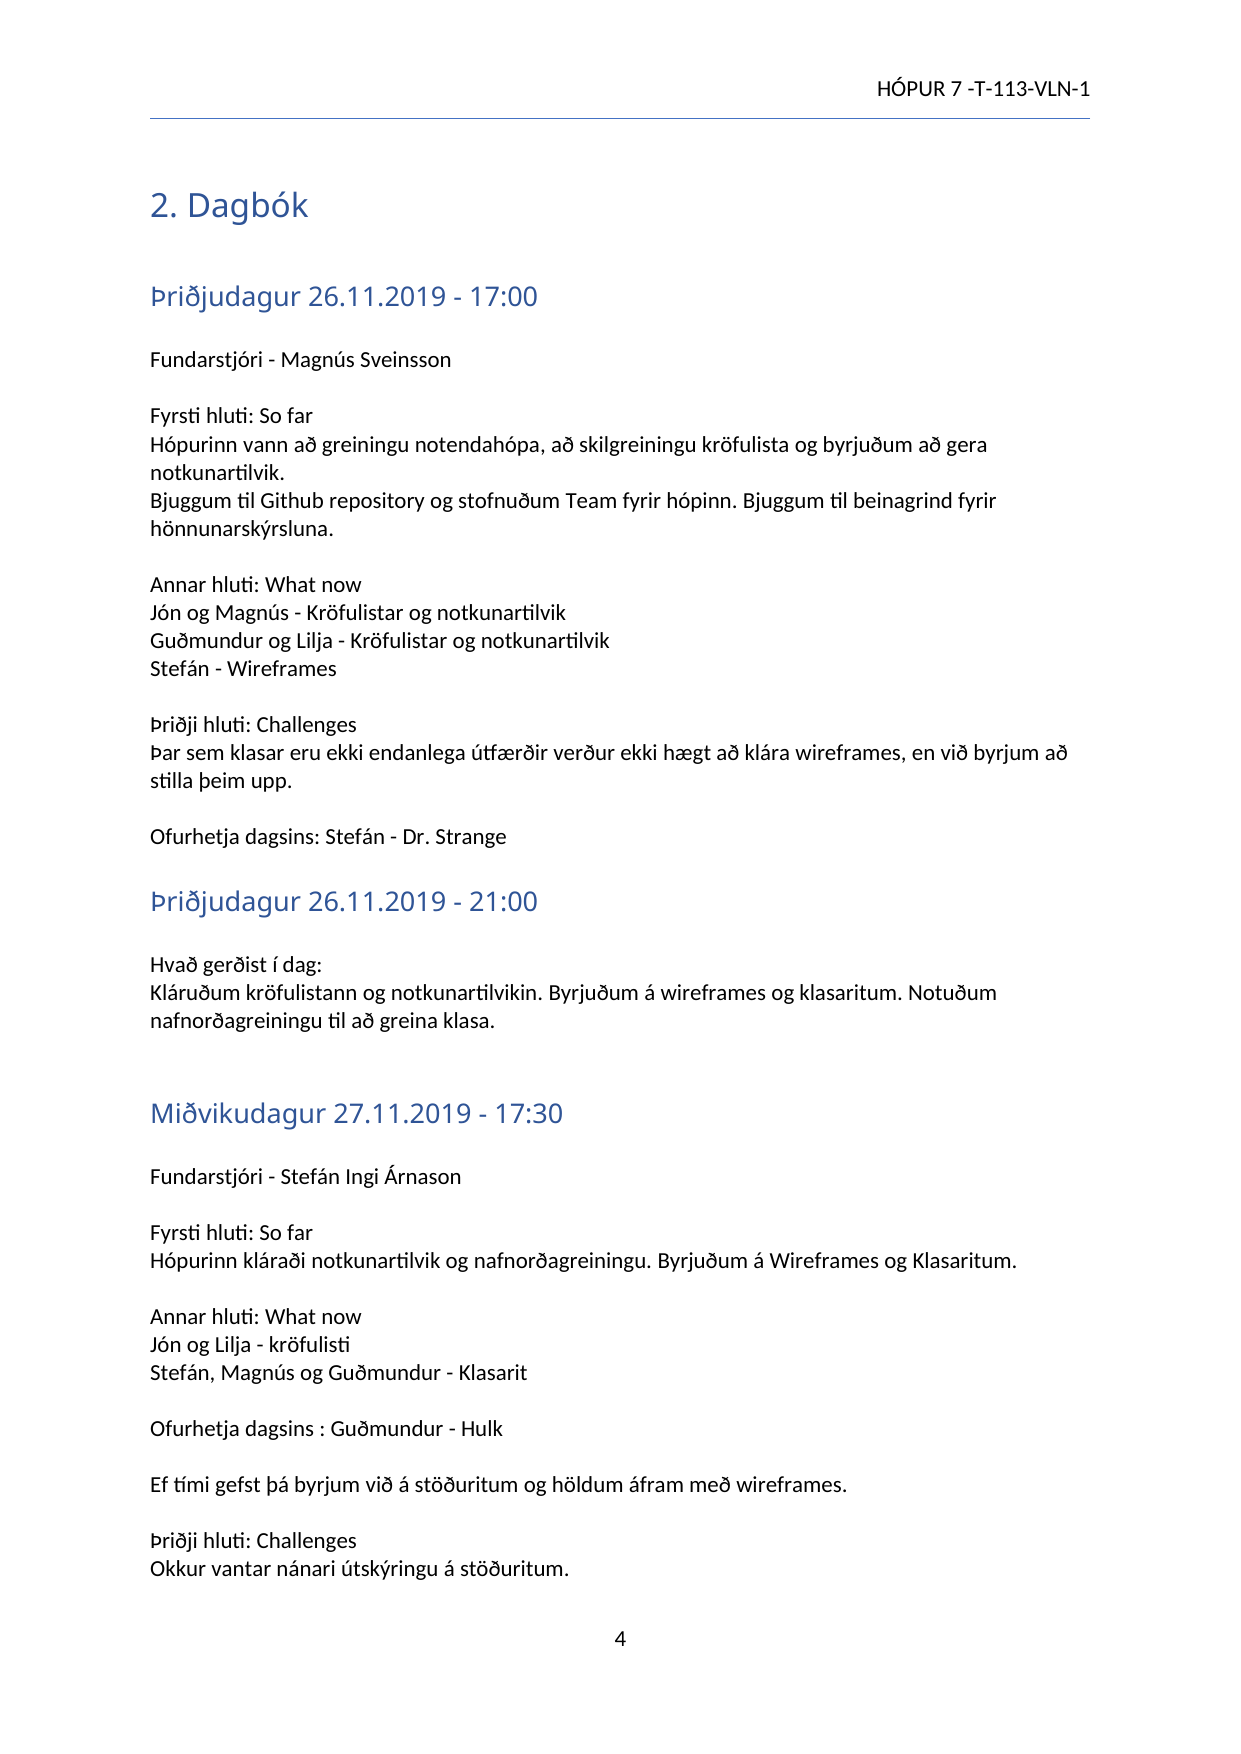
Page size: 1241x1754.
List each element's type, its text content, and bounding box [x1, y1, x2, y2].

text Ofurhetja dagsins: Stefán - Dr. Strange [150, 822, 1090, 850]
text Ofurhetja dagsins : Guðmundur - Hulk [150, 1414, 1090, 1442]
text Kláruðum kröfulistann og notkunartilvikin. Byrjuðum á wireframes og klasaritum. Notuðum nafnorðagreiningu til að greina klasa. [150, 978, 1090, 1034]
subtitle Þriðjudagur 26.11.2019 - 17:00 [150, 278, 1090, 315]
text Ef tími gefst þá byrjum við á stöðuritum og höldum áfram með wireframes. [150, 1470, 1090, 1498]
text Þriðji hluti: Challenges [150, 710, 1090, 738]
text Okkur vantar nánari útskýringu á stöðuritum. [150, 1554, 1090, 1582]
subtitle Miðvikudagur 27.11.2019 - 17:30 [150, 1094, 1090, 1131]
subtitle Þriðjudagur 26.11.2019 - 21:00 [150, 882, 1090, 919]
text Hvað gerðist í dag: [150, 950, 1090, 978]
text Annar hluti: What now [150, 1302, 1090, 1330]
text Fyrsti hluti: So far [150, 402, 1090, 430]
text Hópurinn kláraði notkunartilvik og nafnorðagreiningu. Byrjuðum á Wireframes og Klasaritum. [150, 1246, 1090, 1274]
text Jón og Magnús - Kröfulistar og notkunartilvik [150, 598, 1090, 626]
subtitle 2. Dagbók [150, 182, 1090, 227]
text Þriðji hluti: Challenges [150, 1526, 1090, 1554]
text Bjuggum til Github repository og stofnuðum Team fyrir hópinn. Bjuggum til beinagrind fyrir hönnunarskýrsluna. [150, 486, 1090, 542]
text Annar hluti: What now [150, 570, 1090, 598]
text Hópurinn vann að greiningu notendahópa, að skilgreiningu kröfulista og byrjuðum að gera notkunartilvik. [150, 430, 1090, 486]
text Stefán - Wireframes [150, 654, 1090, 682]
text Jón og Lilja - kröfulisti [150, 1330, 1090, 1358]
text Fundarstjóri - Magnús Sveinsson [150, 346, 1090, 374]
text Guðmundur og Lilja - Kröfulistar og notkunartilvik [150, 626, 1090, 654]
text Þar sem klasar eru ekki endanlega útfærðir verður ekki hægt að klára wireframes, en við byrjum að stilla þeim upp. [150, 738, 1090, 794]
text Fyrsti hluti: So far [150, 1218, 1090, 1246]
text Fundarstjóri - Stefán Ingi Árnason [150, 1162, 1090, 1190]
text Stefán, Magnús og Guðmundur - Klasarit [150, 1358, 1090, 1386]
